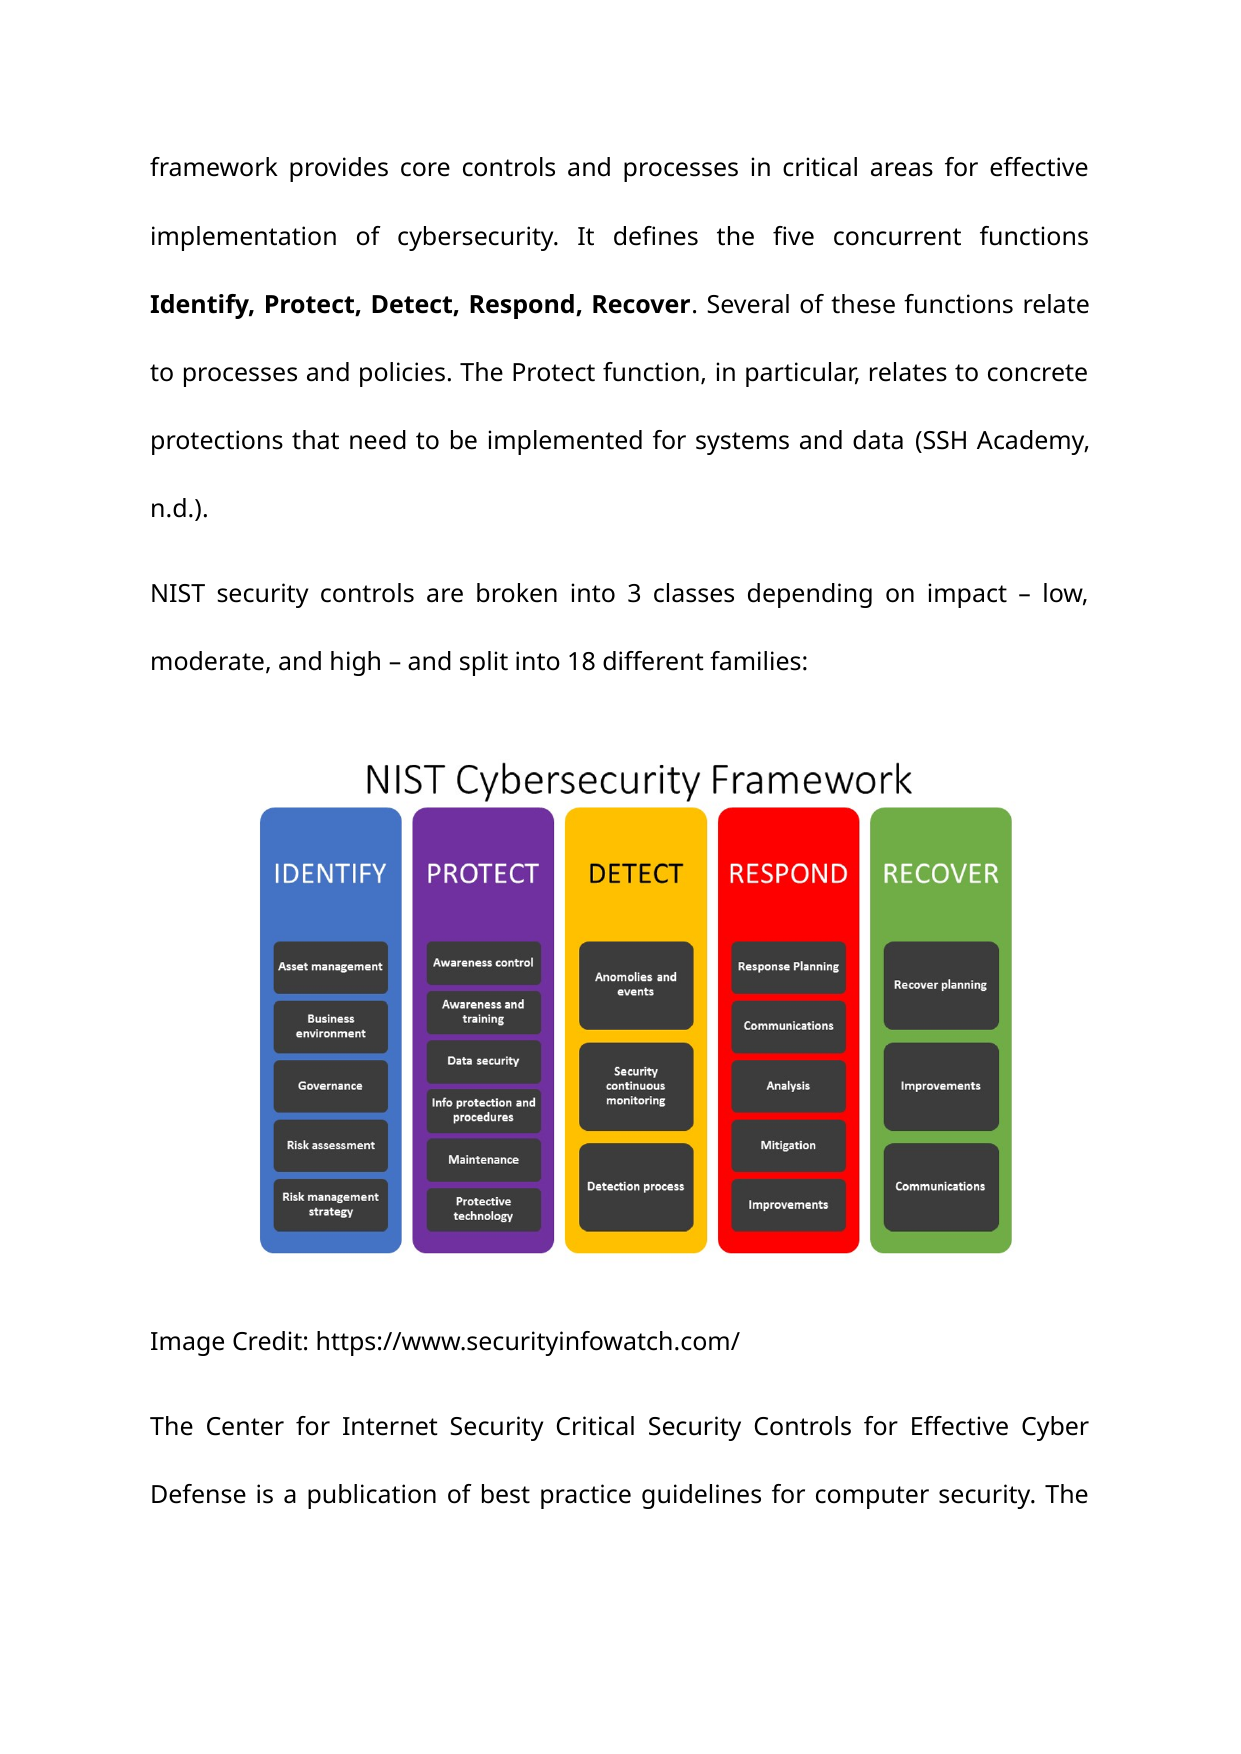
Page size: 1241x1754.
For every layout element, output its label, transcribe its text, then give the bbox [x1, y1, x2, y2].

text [150, 1408, 1090, 1511]
text NIST security controls are broken into 3 classes depending on impact – low, moderate, and high – and split into 18 different families: [150, 575, 1090, 678]
picture [150, 728, 1125, 1276]
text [150, 150, 1090, 525]
text Image Credit: https://www.securityinfowatch.com/ [150, 1324, 1090, 1358]
